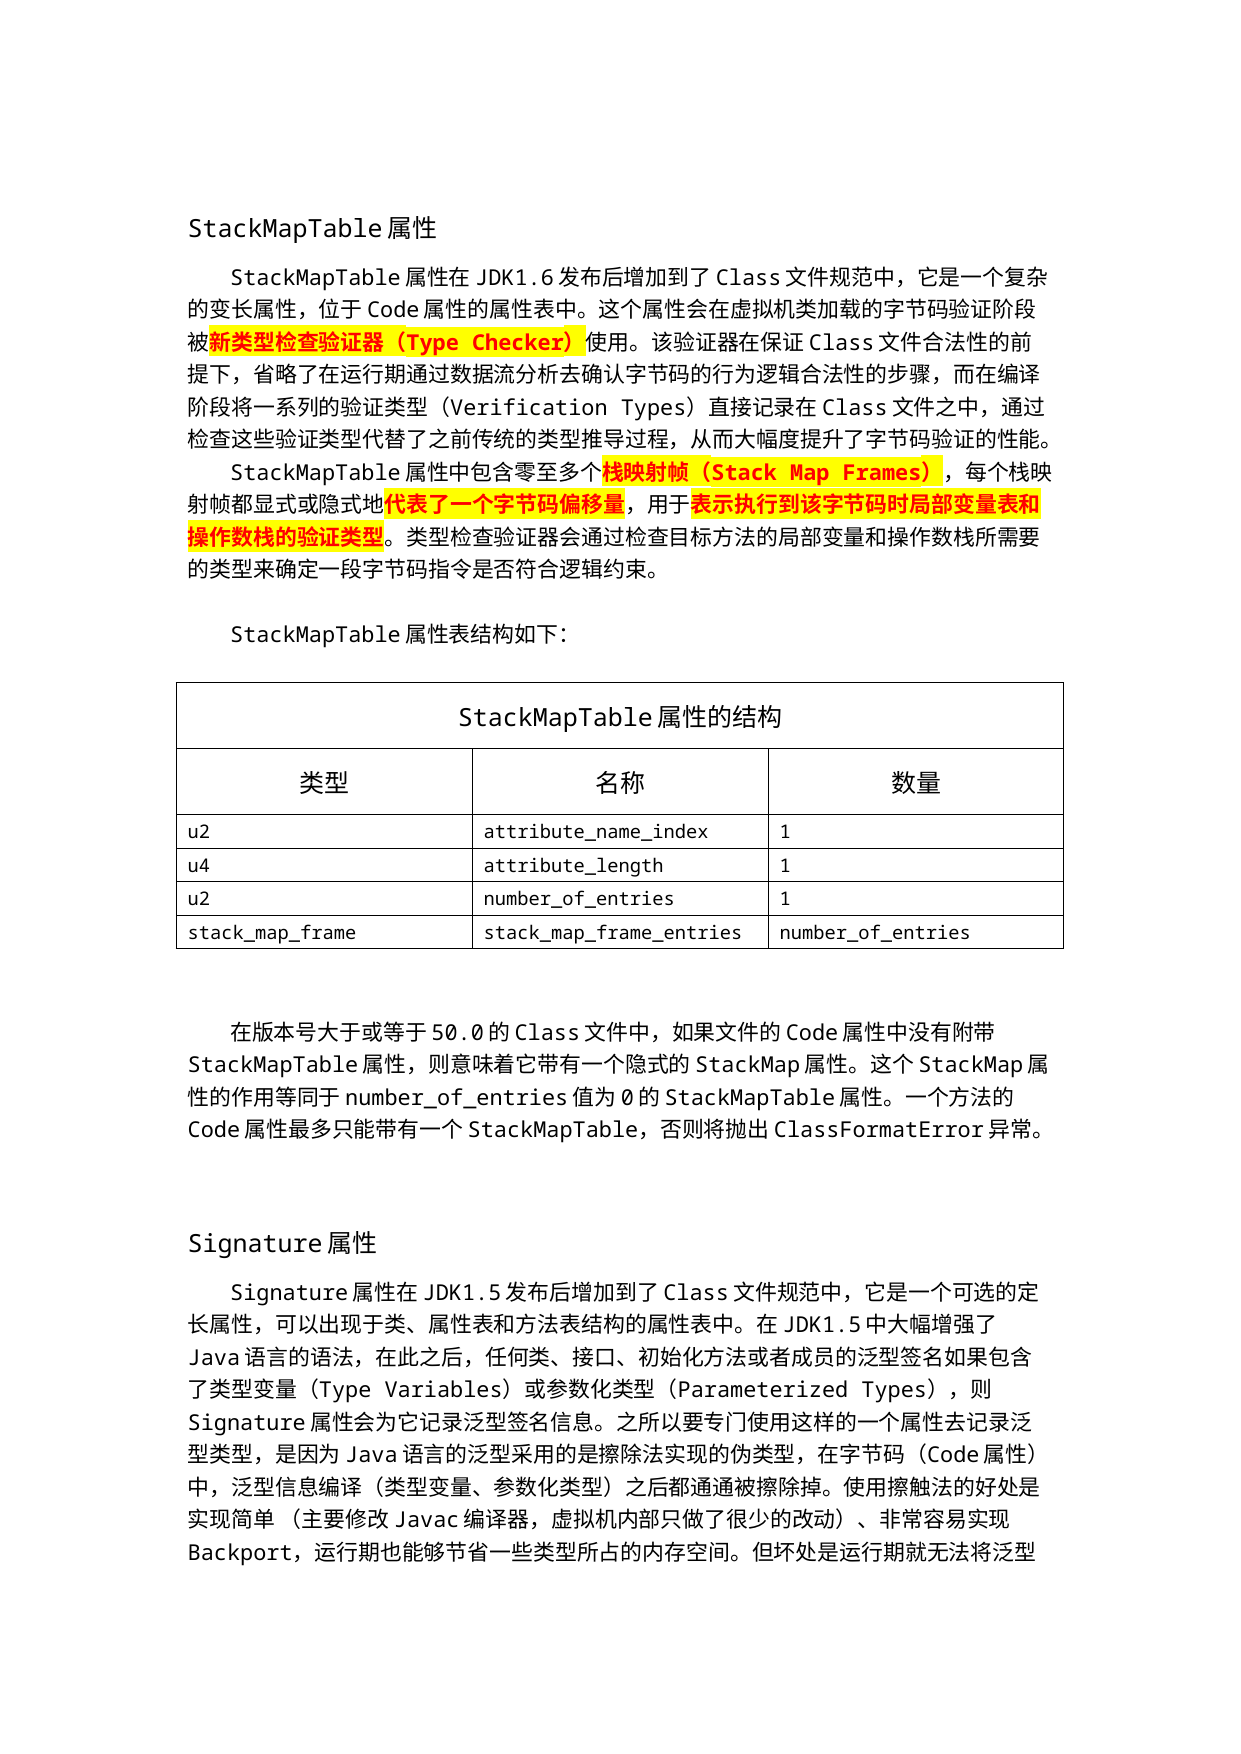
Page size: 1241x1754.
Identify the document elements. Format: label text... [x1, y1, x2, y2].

table_cell 数量 [769, 749, 1063, 814]
text StackMapTable属性 [187, 194, 1053, 259]
table_cell 1 [769, 882, 1063, 915]
text StackMapTable属性中包含零至多个栈映射帧（Stack Map Frames），每个栈映射帧都显式或隐式地代表了一个字节码偏移量，用于表示执行到该字节码时局部变量表和操作数栈的验证类型。类型检查验证器会通过检查目标方法的局部变量和操作数栈所需要的类型来确定一段字节码指令是否符合逻辑约束。 [187, 454, 1053, 584]
table_cell stack_map_frame [177, 916, 472, 948]
table_cell 1 [769, 815, 1063, 848]
table_cell attribute_length [473, 849, 768, 881]
table_cell attribute_name_index [473, 815, 768, 848]
text 在版本号大于或等于50.0的Class文件中，如果文件的Code属性中没有附带StackMapTable属性，则意味着它带有一个隐式的StackMap属性。这个StackMap属性的作用等同于number_of_entries值为0的StackMapTable属性。一个方法的Code属性最多只能带有一个StackMapTable，否则将抛出ClassFormatError异常。 [187, 1014, 1053, 1144]
text Signature属性 [187, 1209, 1053, 1274]
table_cell stack_map_frame_entries [473, 916, 768, 948]
table_cell 1 [769, 849, 1063, 881]
table_cell number_of_entries [473, 882, 768, 915]
table_cell 类型 [177, 749, 472, 814]
table_cell 名称 [473, 749, 768, 814]
text StackMapTable属性在JDK1.6发布后增加到了Class文件规范中，它是一个复杂的变长属性，位于Code属性的属性表中。这个属性会在虚拟机类加载的字节码验证阶段被新类型检查验证器（Type Checker）使用。该验证器在保证Class文件合法性的前提下，省略了在运行期通过数据流分析去确认字节码的行为逻辑合法性的步骤，而在编译阶段将一系列的验证类型（Verification Types）直接记录在Class文件之中，通过检查这些验证类型代替了之前传统的类型推导过程，从而大幅度提升了字节码验证的性能。 [187, 259, 1053, 454]
text StackMapTable属性表结构如下： [187, 617, 1053, 649]
table_cell u2 [177, 815, 472, 848]
table_cell u2 [177, 882, 472, 915]
table_cell number_of_entries [769, 916, 1063, 948]
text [187, 1274, 1053, 1567]
table_cell u4 [177, 849, 472, 881]
table_header StackMapTable属性的结构 [177, 683, 1063, 748]
